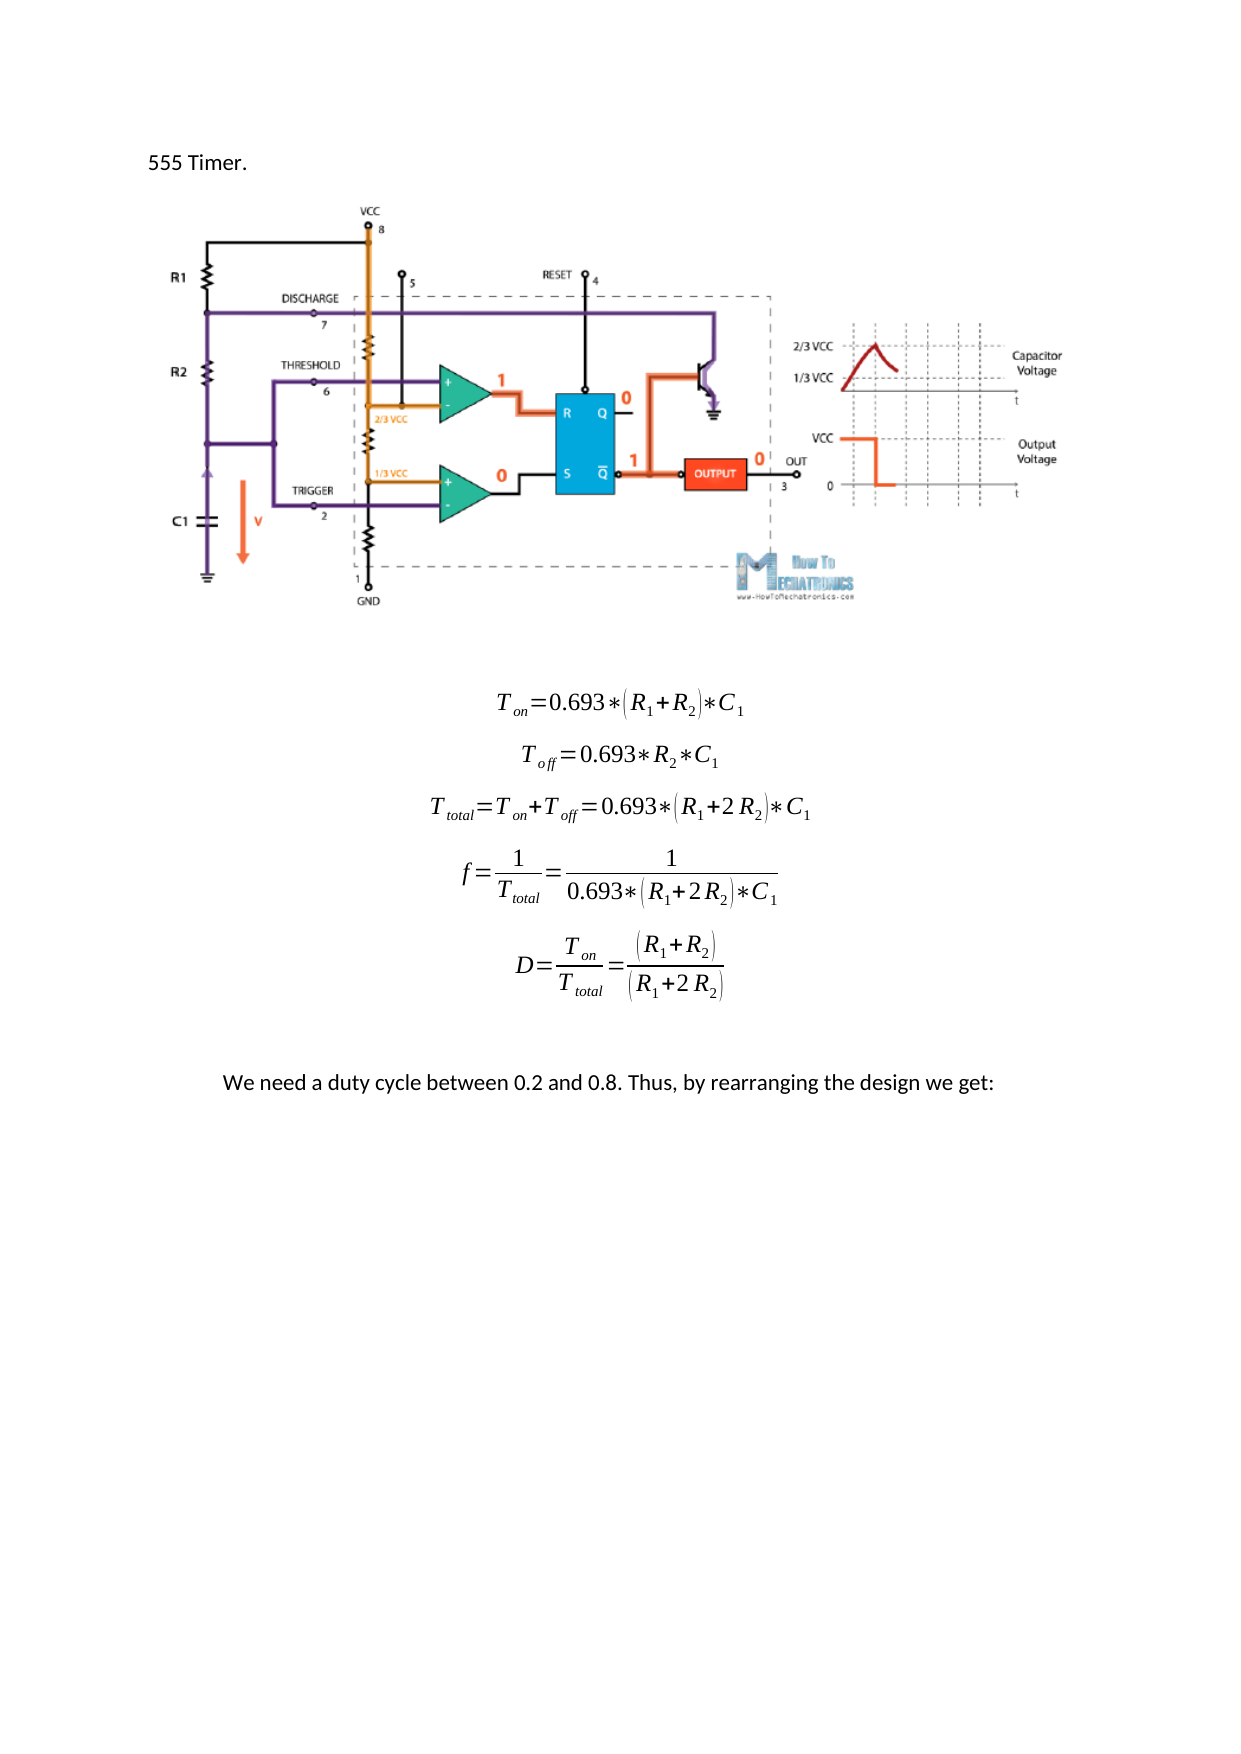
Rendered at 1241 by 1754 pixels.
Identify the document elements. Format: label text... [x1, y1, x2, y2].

picture [147, 194, 1093, 622]
text We need a duty cycle between 0.2 and 0.8. Thus, by rearranging the design we get: [148, 1068, 1093, 1096]
text 555 Timer. [148, 148, 1093, 176]
